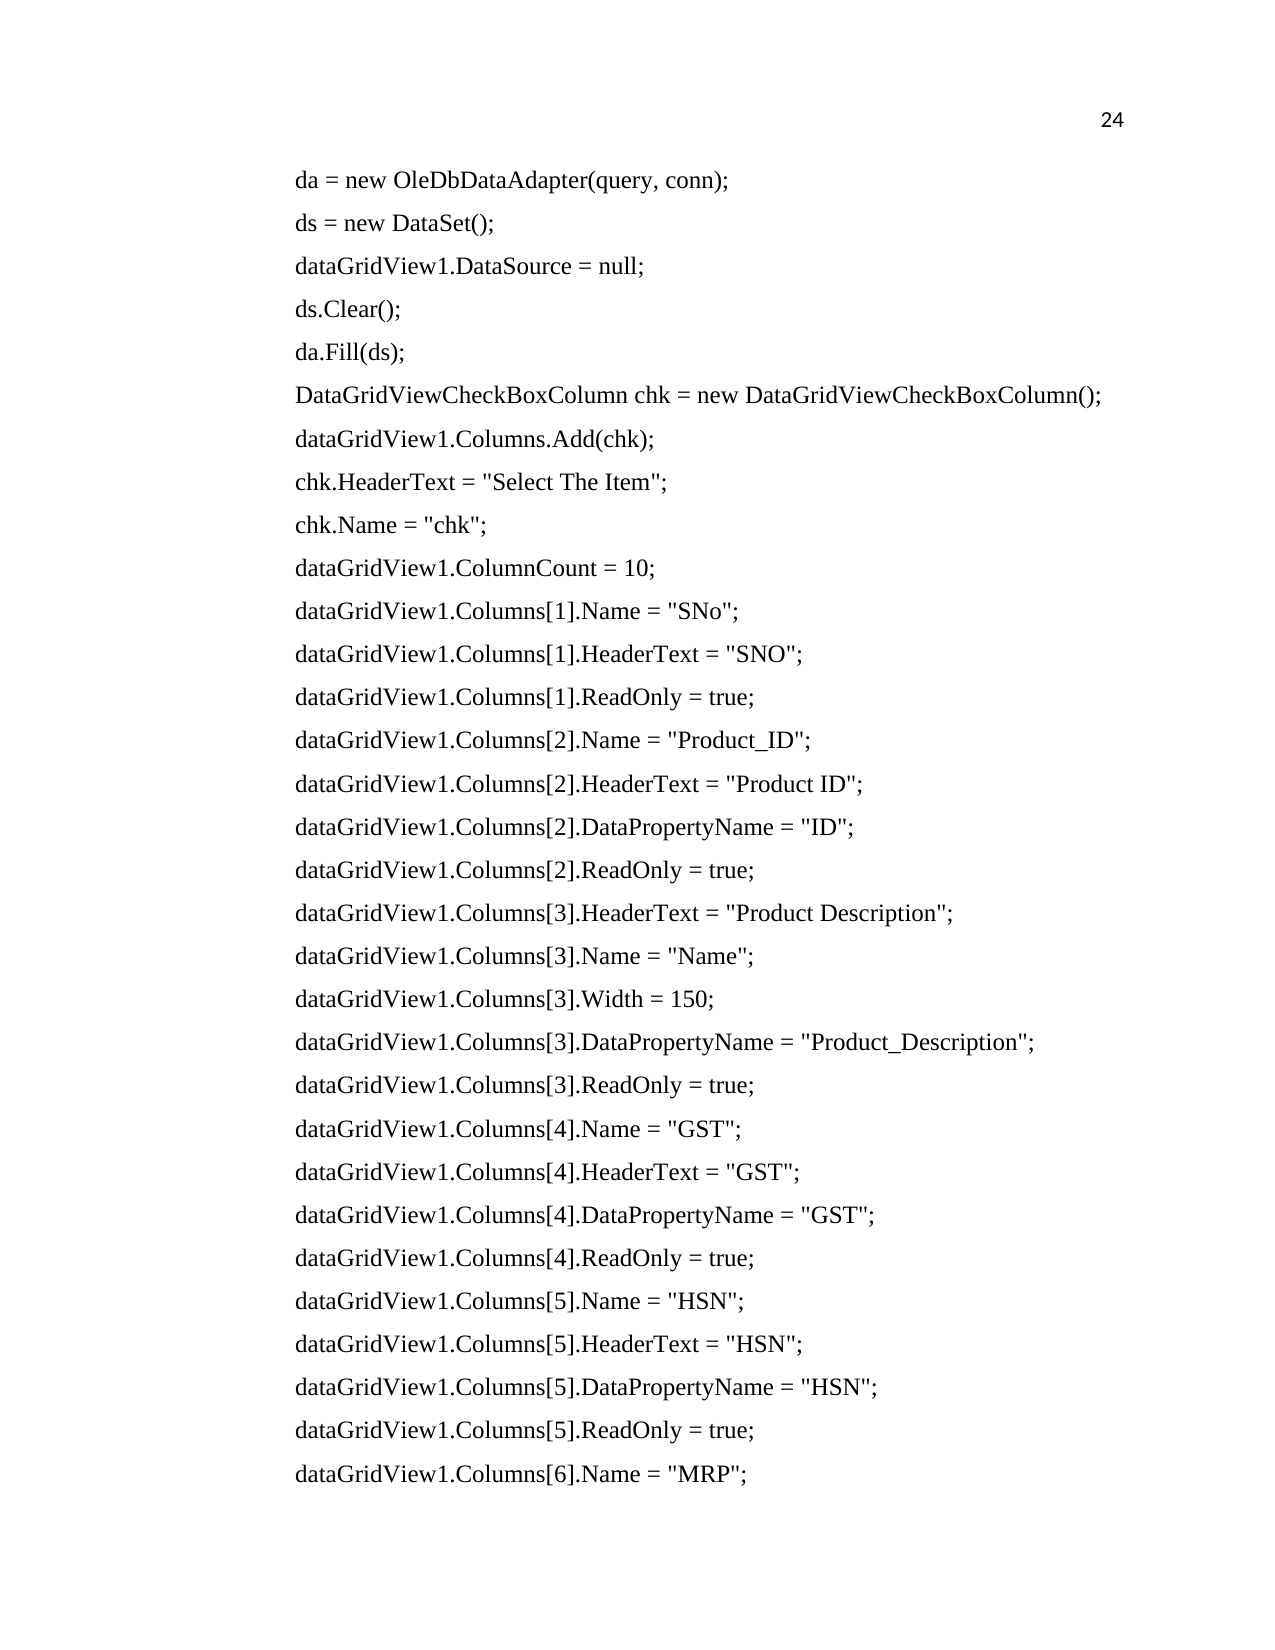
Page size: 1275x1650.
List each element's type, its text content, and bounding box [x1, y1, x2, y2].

text dataGridView1.Columns[4].DataPropertyName = "GST"; [195, 1200, 1170, 1229]
text dataGridView1.Columns[4].Name = "GST"; [195, 1114, 1170, 1142]
text dataGridView1.Columns[3].ReadOnly = true; [195, 1071, 1170, 1099]
text ds.Clear(); [195, 294, 1170, 323]
text dataGridView1.DataSource = null; [195, 251, 1170, 280]
text dataGridView1.Columns[3].Width = 150; [195, 984, 1170, 1013]
text dataGridView1.Columns[2].DataPropertyName = "ID"; [195, 812, 1170, 841]
text DataGridViewCheckBoxColumn chk = new DataGridViewCheckBoxColumn(); [195, 381, 1170, 409]
text chk.HeaderText = "Select The Item"; [195, 467, 1170, 496]
text dataGridView1.Columns[1].ReadOnly = true; [195, 682, 1170, 711]
text dataGridView1.Columns.Add(chk); [195, 424, 1170, 452]
text dataGridView1.Columns[4].HeaderText = "GST"; [195, 1157, 1170, 1186]
text dataGridView1.Columns[2].ReadOnly = true; [195, 855, 1170, 884]
text da = new OleDbDataAdapter(query, conn); [195, 165, 1170, 194]
text dataGridView1.Columns[3].HeaderText = "Product Description"; [195, 898, 1170, 927]
text dataGridView1.Columns[5].Name = "HSN"; [195, 1286, 1170, 1315]
text dataGridView1.Columns[5].HeaderText = "HSN"; [195, 1329, 1170, 1358]
text da.Fill(ds); [195, 337, 1170, 366]
text dataGridView1.Columns[1].HeaderText = "SNO"; [195, 639, 1170, 668]
text dataGridView1.Columns[6].Name = "MRP"; [195, 1459, 1170, 1487]
text dataGridView1.Columns[2].HeaderText = "Product ID"; [195, 769, 1170, 797]
text dataGridView1.Columns[2].Name = "Product_ID"; [195, 726, 1170, 754]
text chk.Name = "chk"; [195, 510, 1170, 539]
text dataGridView1.Columns[5].ReadOnly = true; [195, 1416, 1170, 1444]
text dataGridView1.Columns[4].ReadOnly = true; [195, 1243, 1170, 1272]
text dataGridView1.Columns[5].DataPropertyName = "HSN"; [195, 1372, 1170, 1401]
text dataGridView1.Columns[3].Name = "Name"; [195, 941, 1170, 970]
text dataGridView1.Columns[1].Name = "SNo"; [195, 596, 1170, 625]
text dataGridView1.ColumnCount = 10; [195, 553, 1170, 582]
text dataGridView1.Columns[3].DataPropertyName = "Product_Description"; [195, 1027, 1170, 1056]
text ds = new DataSet(); [195, 208, 1170, 237]
